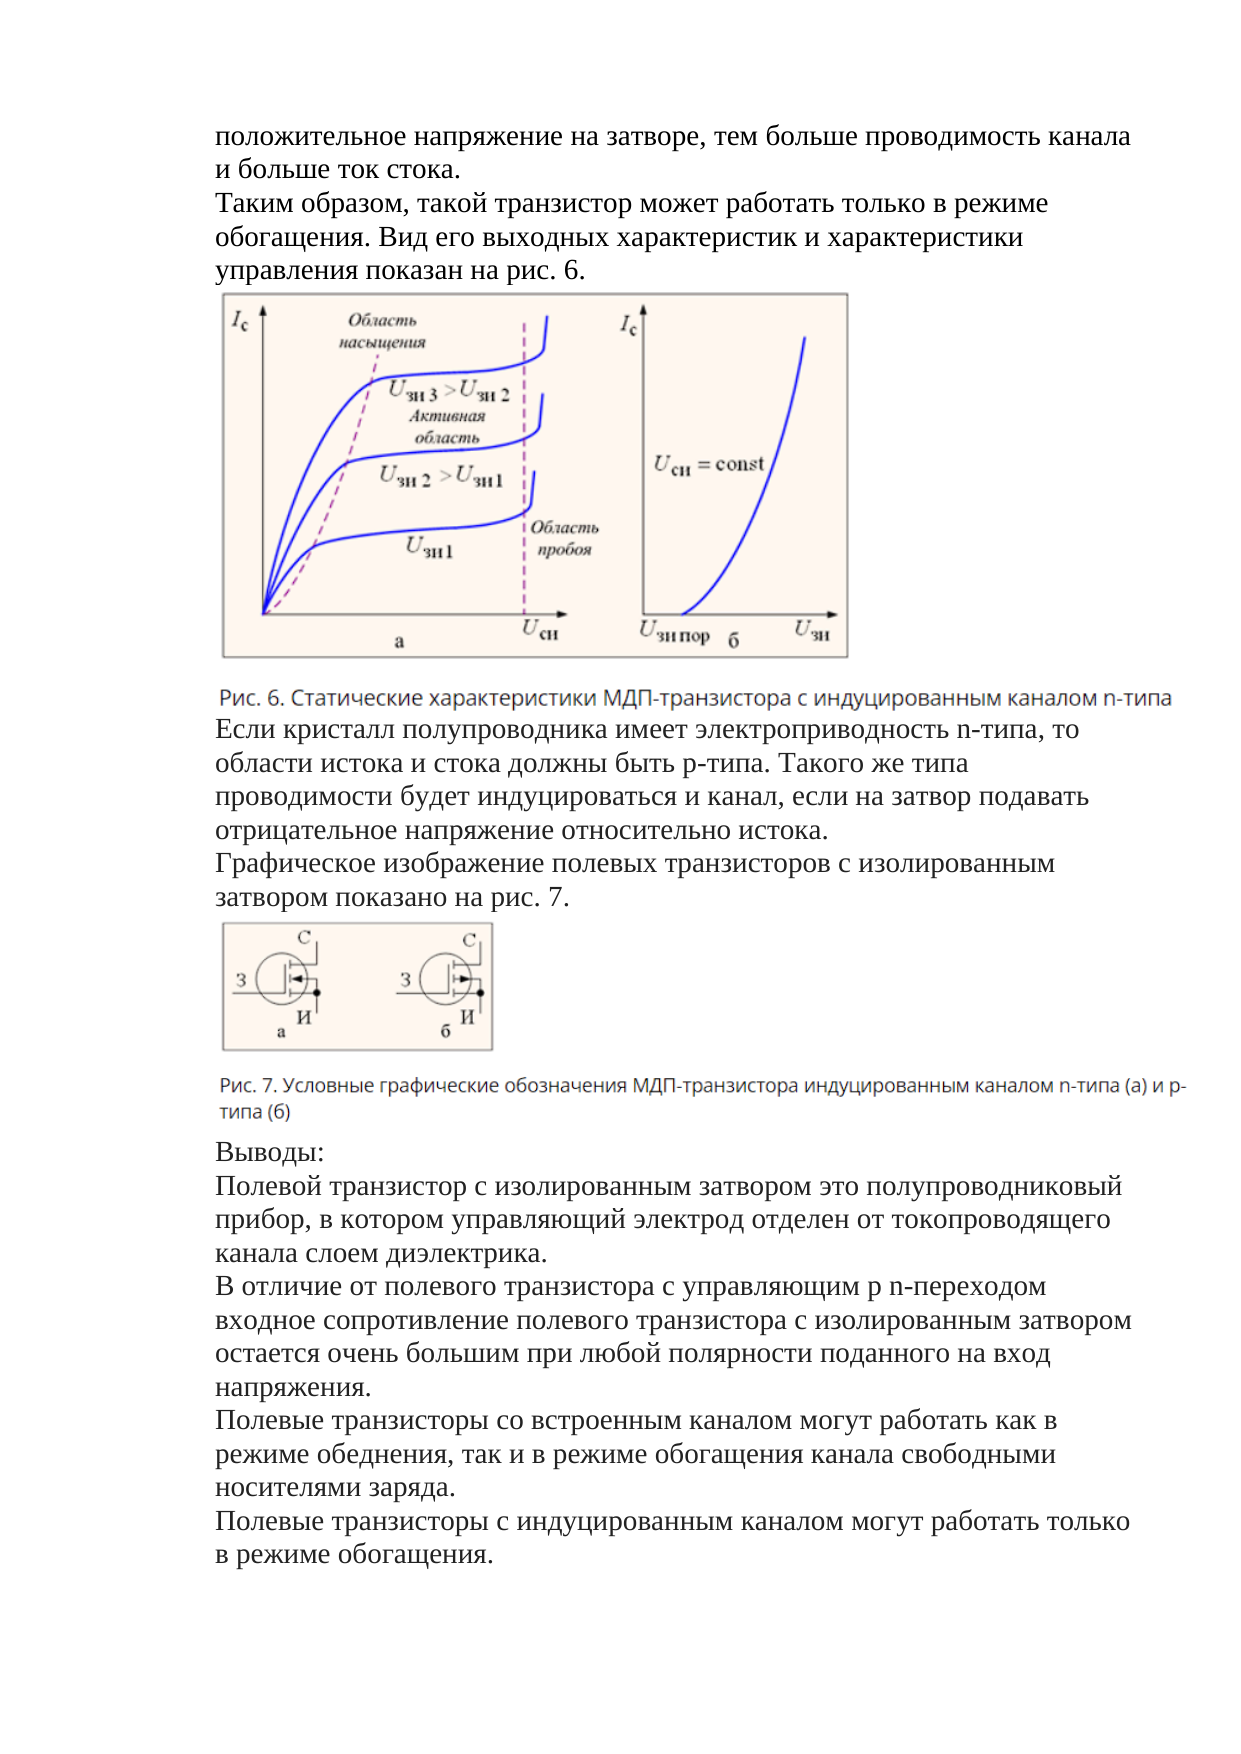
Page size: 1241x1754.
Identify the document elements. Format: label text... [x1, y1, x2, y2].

text Таким образом, такой транзистор может работать только в режиме обогащения. Вид его выходных характеристик и характеристики управления показан на рис. 6. [215, 185, 1152, 285]
text Полевой транзистор с изолированным затвором это полупроводниковый прибор, в котором управляющий электрод отделен от токопроводящего канала слоем диэлектрика. [215, 1168, 1152, 1268]
text Графическое изображение полевых транзисторов с изолированным затвором показано на рис. 7. [215, 846, 1152, 912]
text В отличие от полевого транзистора с управляющим p n-переходом входное сопротивление полевого транзистора с изолированным затвором остается очень большим при любой полярности поданного на вход напряжения. [215, 1268, 1152, 1402]
picture [214, 285, 1190, 712]
text Полевые транзисторы со встроенным каналом могут работать как в режиме обеднения, так и в режиме обогащения канала свободными носителями заряда. [215, 1402, 1152, 1503]
text Если кристалл полупроводника имеет электроприводность n-типа, то области истока и стока должны быть p-типа. Такого же типа проводимости будет индуцироваться и канал, если на затвор подавать отрицательное напряжение относительно истока. [215, 712, 1152, 846]
text Полевые транзисторы с индуцированным каналом могут работать только в режиме обогащения. [215, 1503, 1152, 1570]
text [215, 118, 1152, 185]
picture [214, 912, 1190, 1135]
text Выводы: [215, 1135, 1152, 1168]
